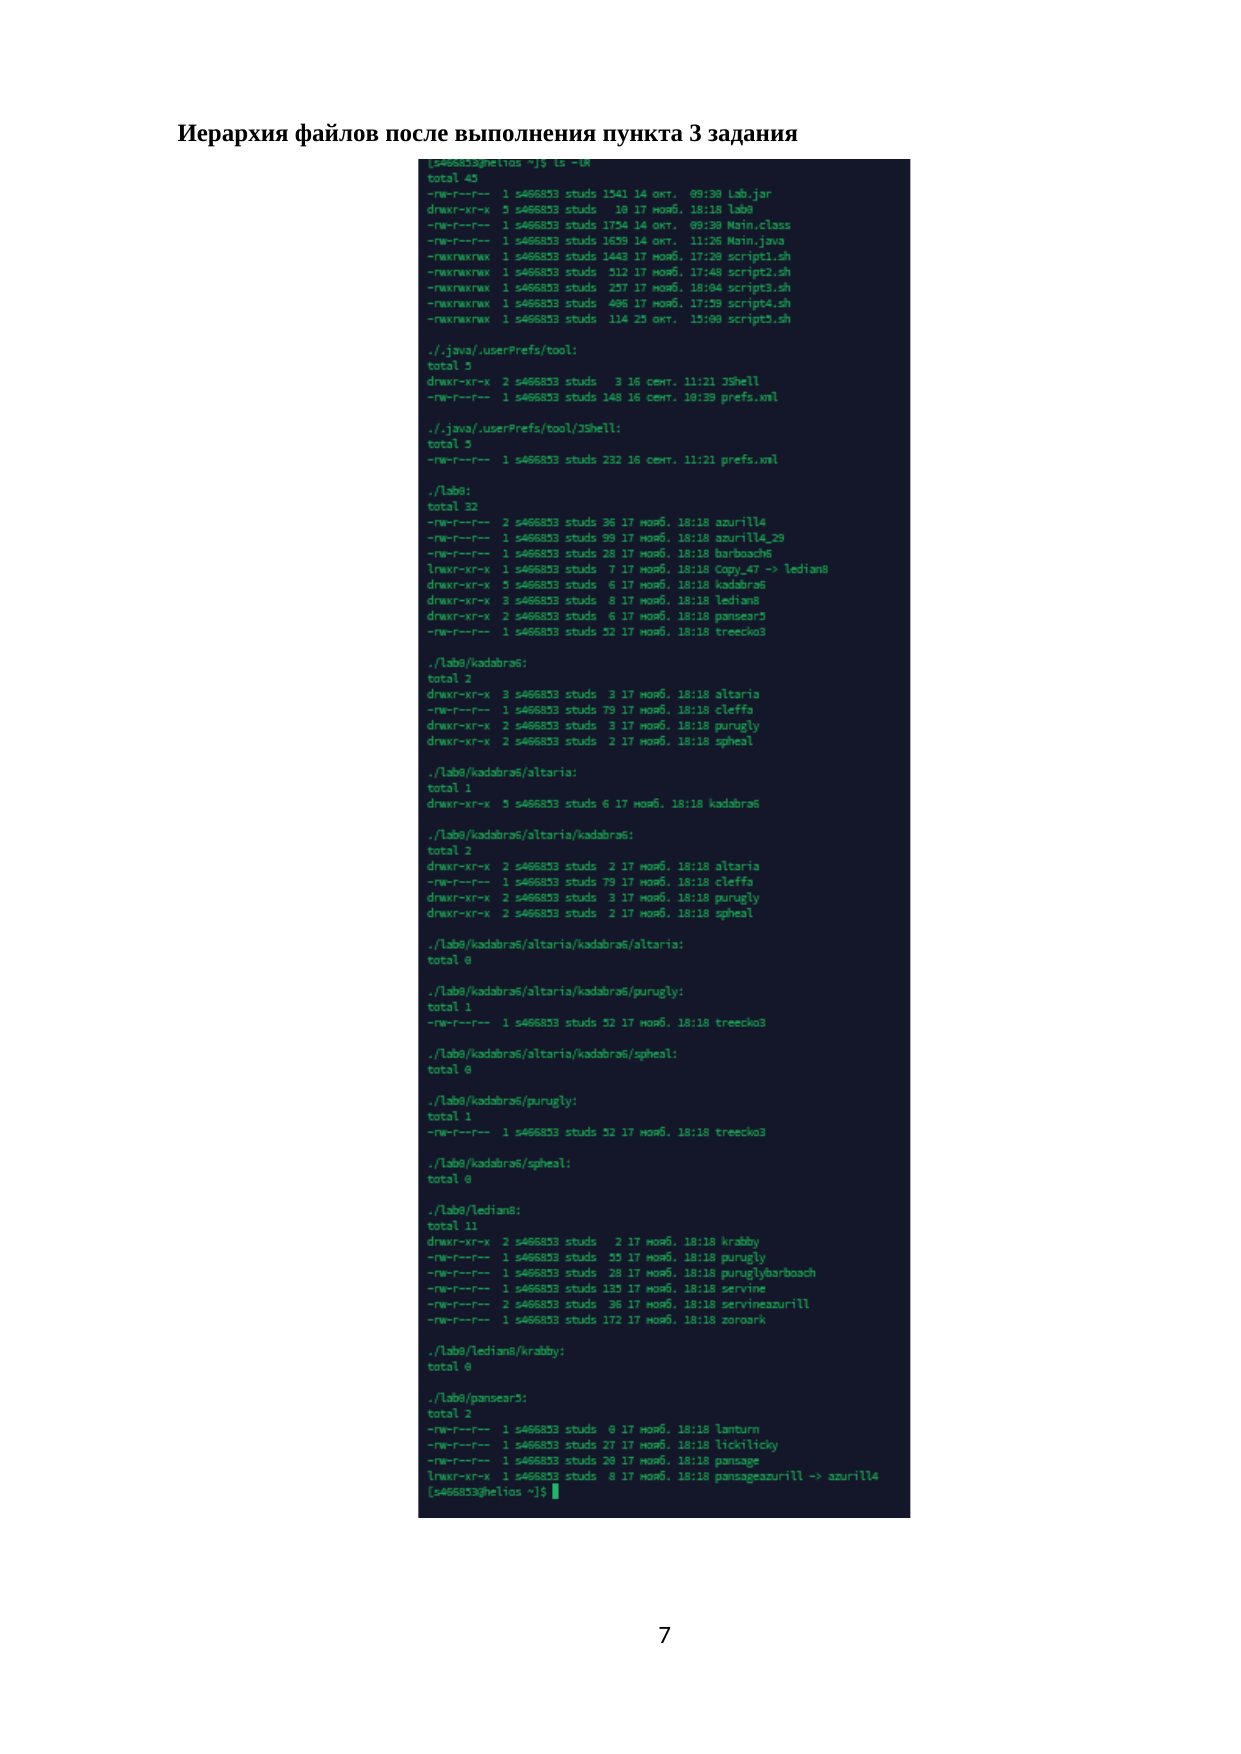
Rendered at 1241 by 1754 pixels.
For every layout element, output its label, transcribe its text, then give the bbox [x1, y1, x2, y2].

subtitle Иерархия файлов после выполнения пункта 3 задания [177, 118, 1152, 147]
picture [418, 159, 911, 1518]
